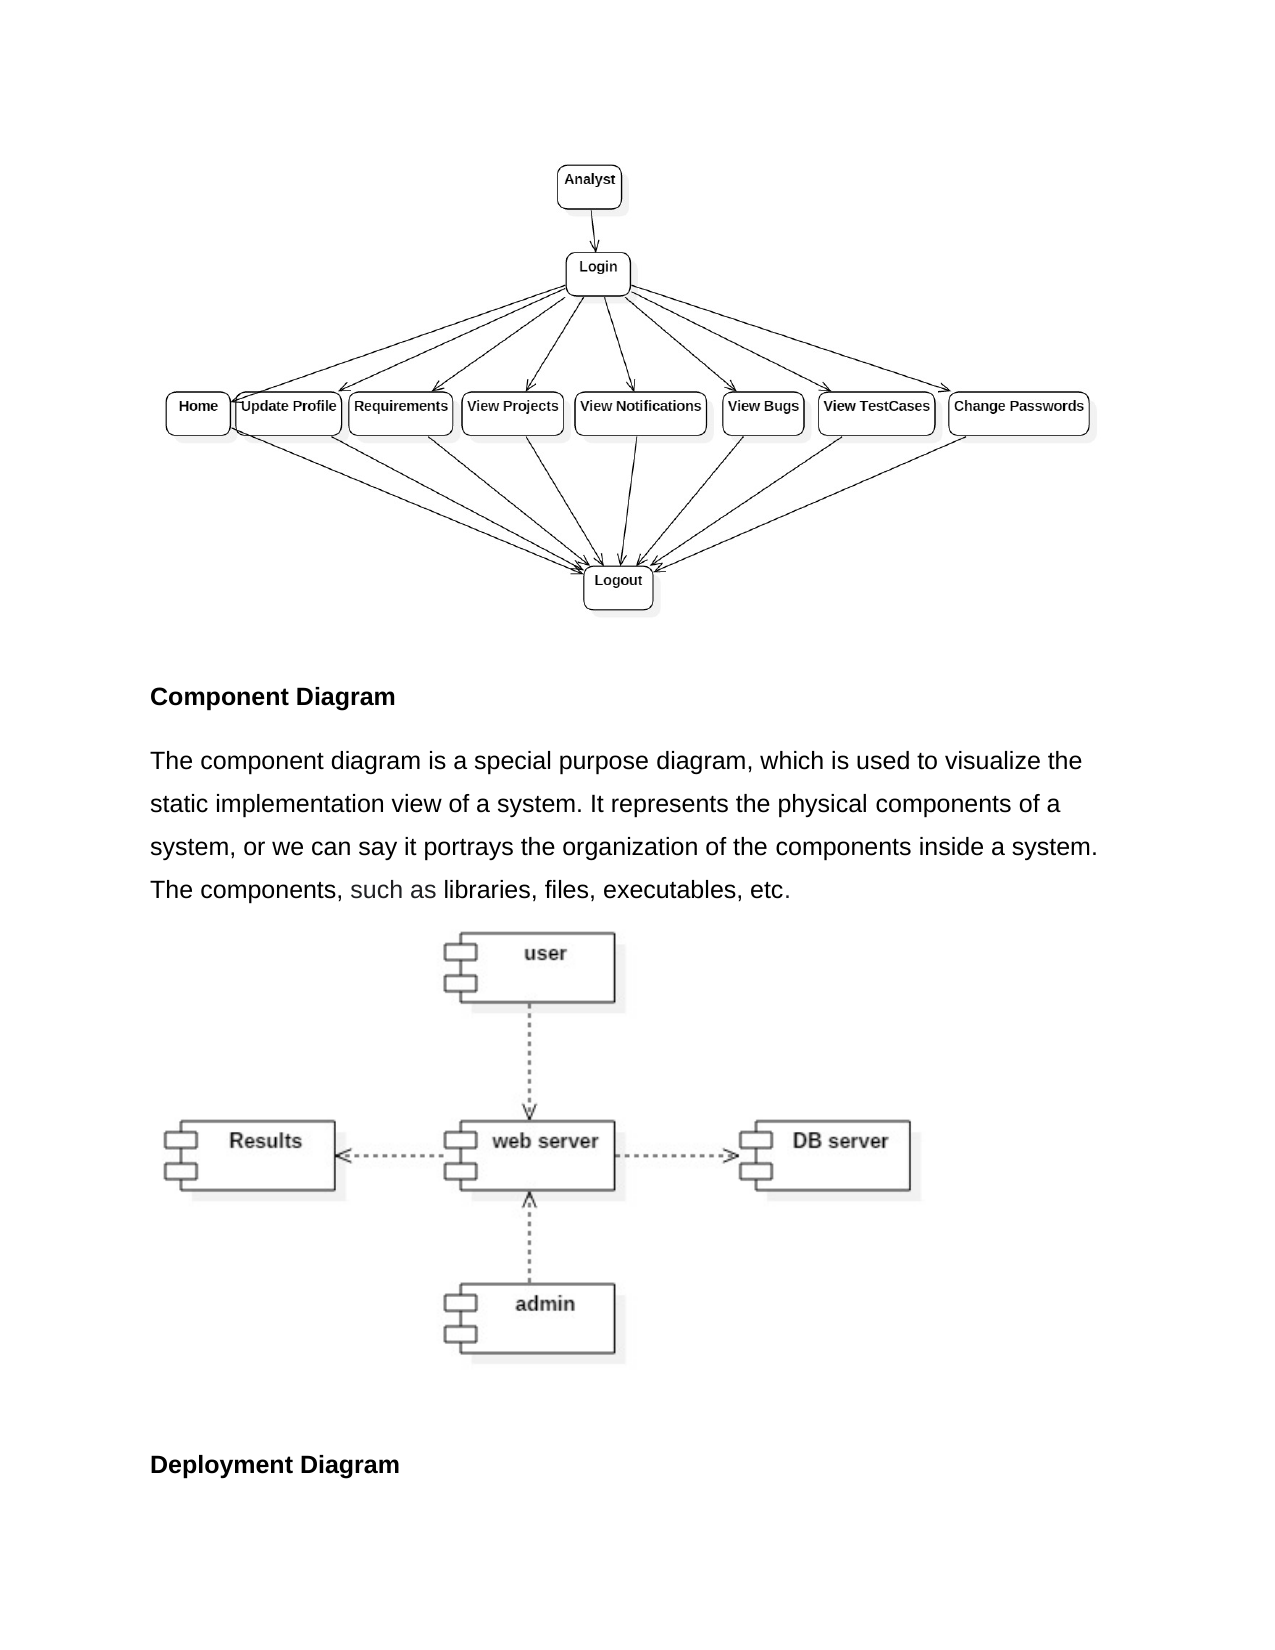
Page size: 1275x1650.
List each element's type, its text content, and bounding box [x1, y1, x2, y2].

text Deployment Diagram [150, 1450, 1125, 1479]
picture [150, 918, 972, 1416]
picture [150, 150, 1125, 648]
text Component Diagram [150, 682, 1125, 711]
